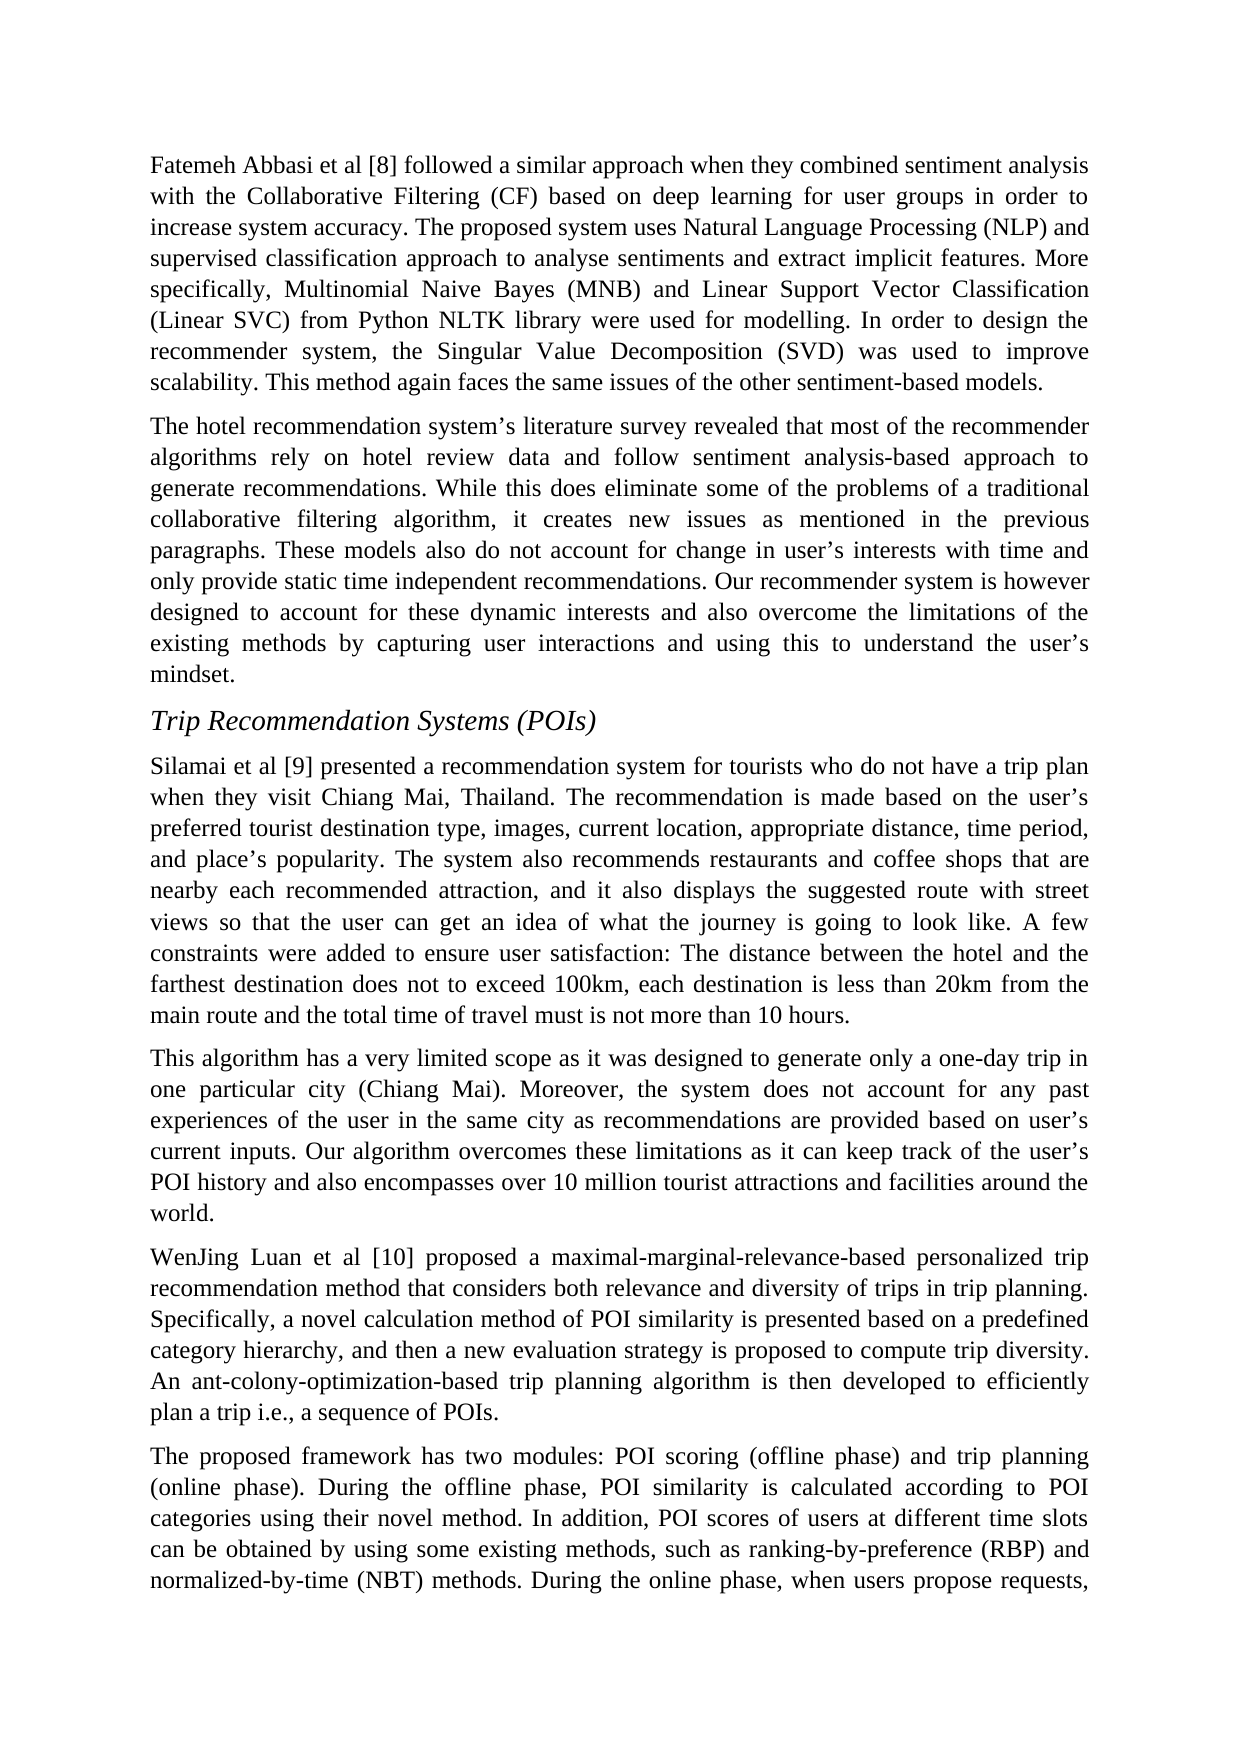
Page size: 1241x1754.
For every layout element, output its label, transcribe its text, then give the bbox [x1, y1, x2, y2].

text Trip Recommendation Systems (POIs) [150, 703, 1090, 736]
text This algorithm has a very limited scope as it was designed to generate only a one-day trip in one particular city (Chiang Mai). Moreover, the system does not account for any past experiences of the user in the same city as recommendations are provided based on user’s current inputs. Our algorithm overcomes these limitations as it can keep track of the user’s POI history and also encompasses over 10 million tourist attractions and facilities around the world. [150, 1043, 1090, 1227]
text Fatemeh Abbasi et al [8] followed a similar approach when they combined sentiment analysis with the Collaborative Filtering (CF) based on deep learning for user groups in order to increase system accuracy. The proposed system uses Natural Language Processing (NLP) and supervised classification approach to analyse sentiments and extract implicit features. More specifically, Multinomial Naive Bayes (MNB) and Linear Support Vector Classification (Linear SVC) from Python NLTK library were used for modelling. In order to design the recommender system, the Singular Value Decomposition (SVD) was used to improve scalability. This method again faces the same issues of the other sentiment-based models. [150, 150, 1090, 396]
text The hotel recommendation system’s literature survey revealed that most of the recommender algorithms rely on hotel review data and follow sentiment analysis-based approach to generate recommendations. While this does eliminate some of the problems of a traditional collaborative filtering algorithm, it creates new issues as mentioned in the previous paragraphs. These models also do not account for change in user’s interests with time and only provide static time independent recommendations. Our recommender system is however designed to account for these dynamic interests and also overcome the limitations of the existing methods by capturing user interactions and using this to understand the user’s mindset. [150, 411, 1090, 688]
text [150, 1441, 1090, 1594]
text WenJing Luan et al [10] proposed a maximal-marginal-relevance-based personalized trip recommendation method that considers both relevance and diversity of trips in trip planning. Specifically, a novel calculation method of POI similarity is presented based on a predefined category hierarchy, and then a new evaluation strategy is proposed to compute trip diversity. An ant-colony-optimization-based trip planning algorithm is then developed to efficiently plan a trip i.e., a sequence of POIs. [150, 1242, 1090, 1426]
text Silamai et al [9] presented a recommendation system for tourists who do not have a trip plan when they visit Chiang Mai, Thailand. The recommendation is made based on the user’s preferred tourist destination type, images, current location, appropriate distance, time period, and place’s popularity. The system also recommends restaurants and coffee shops that are nearby each recommended attraction, and it also displays the suggested route with street views so that the user can get an idea of what the journey is going to look like. A few constraints were added to ensure user satisfaction: The distance between the hotel and the farthest destination does not to exceed 100km, each destination is less than 20km from the main route and the total time of travel must is not more than 10 hours. [150, 751, 1090, 1028]
